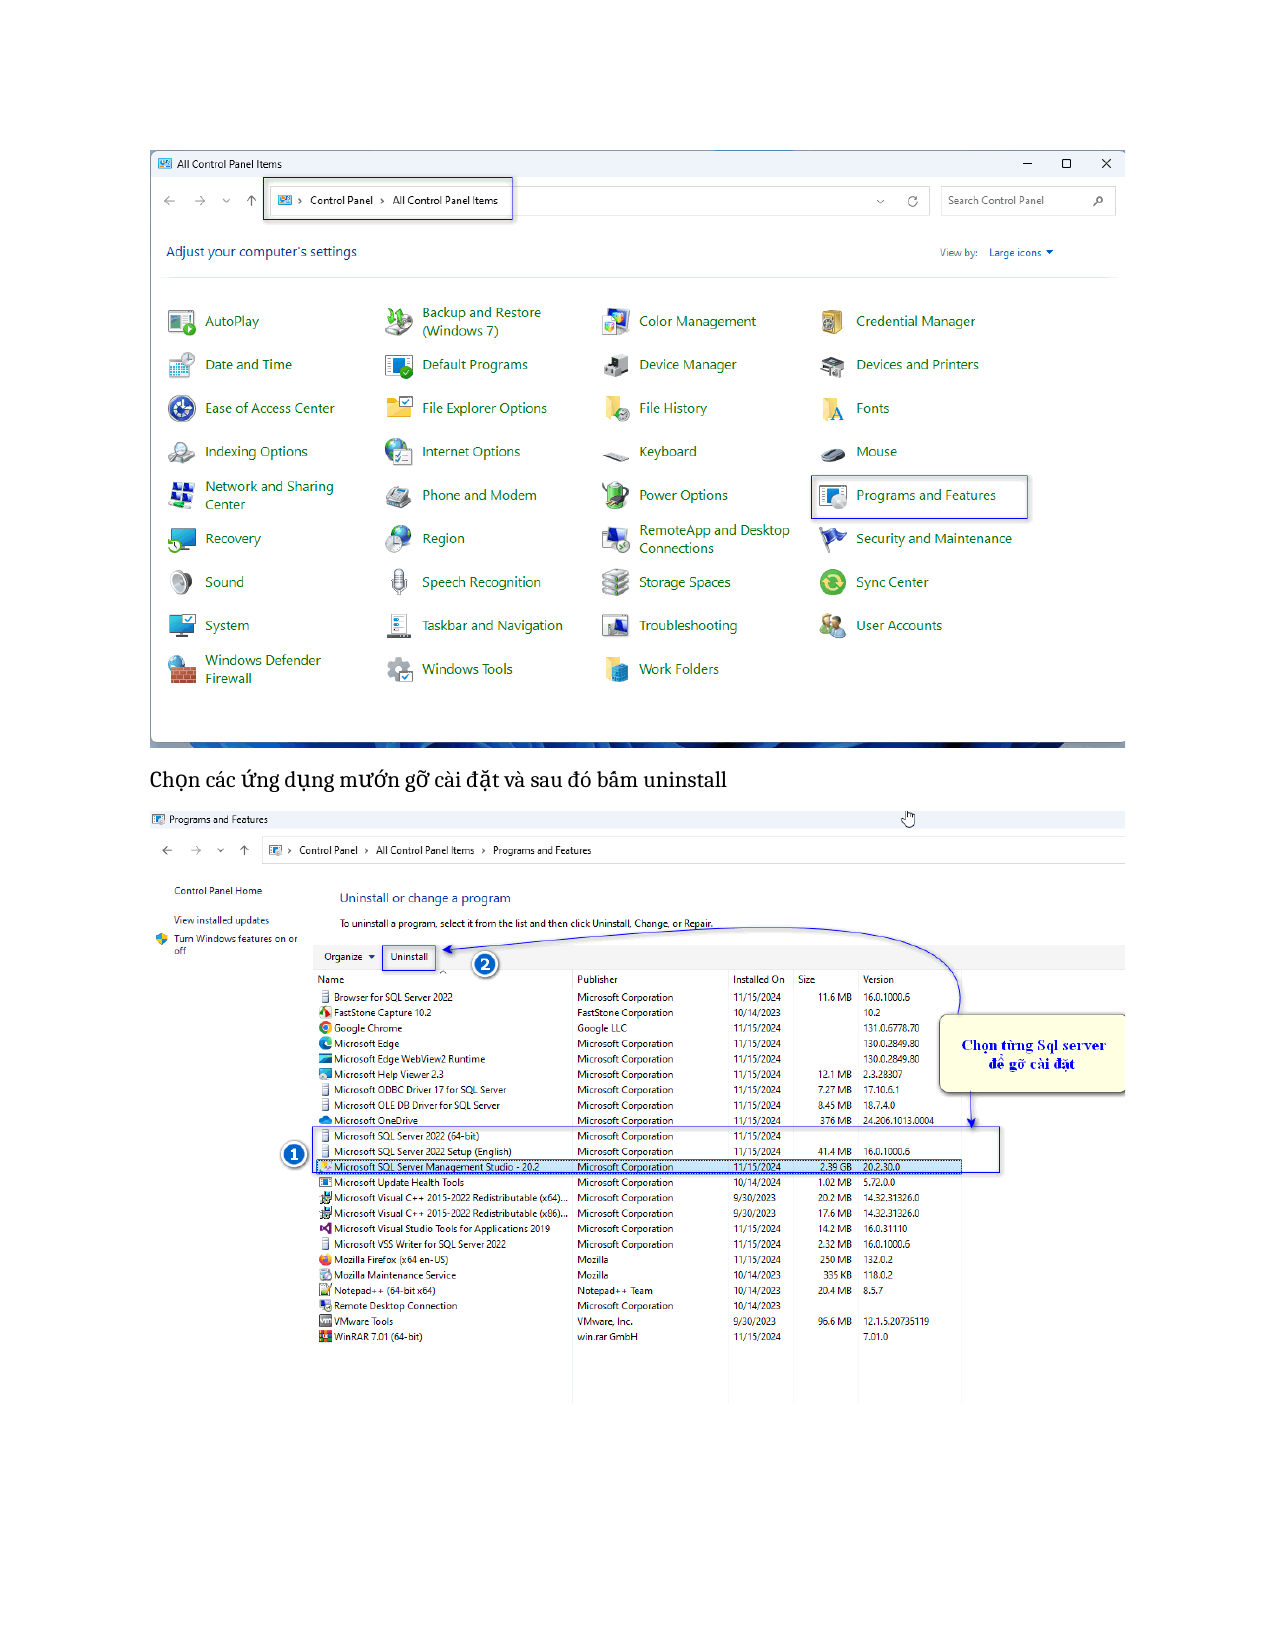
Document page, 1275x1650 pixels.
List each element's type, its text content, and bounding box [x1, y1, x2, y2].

picture [150, 150, 1125, 748]
text Chọn các ứng dụng mướn gỡ cài đặt và sau đó bấm uninstall [150, 766, 1125, 793]
picture [150, 811, 1125, 1404]
